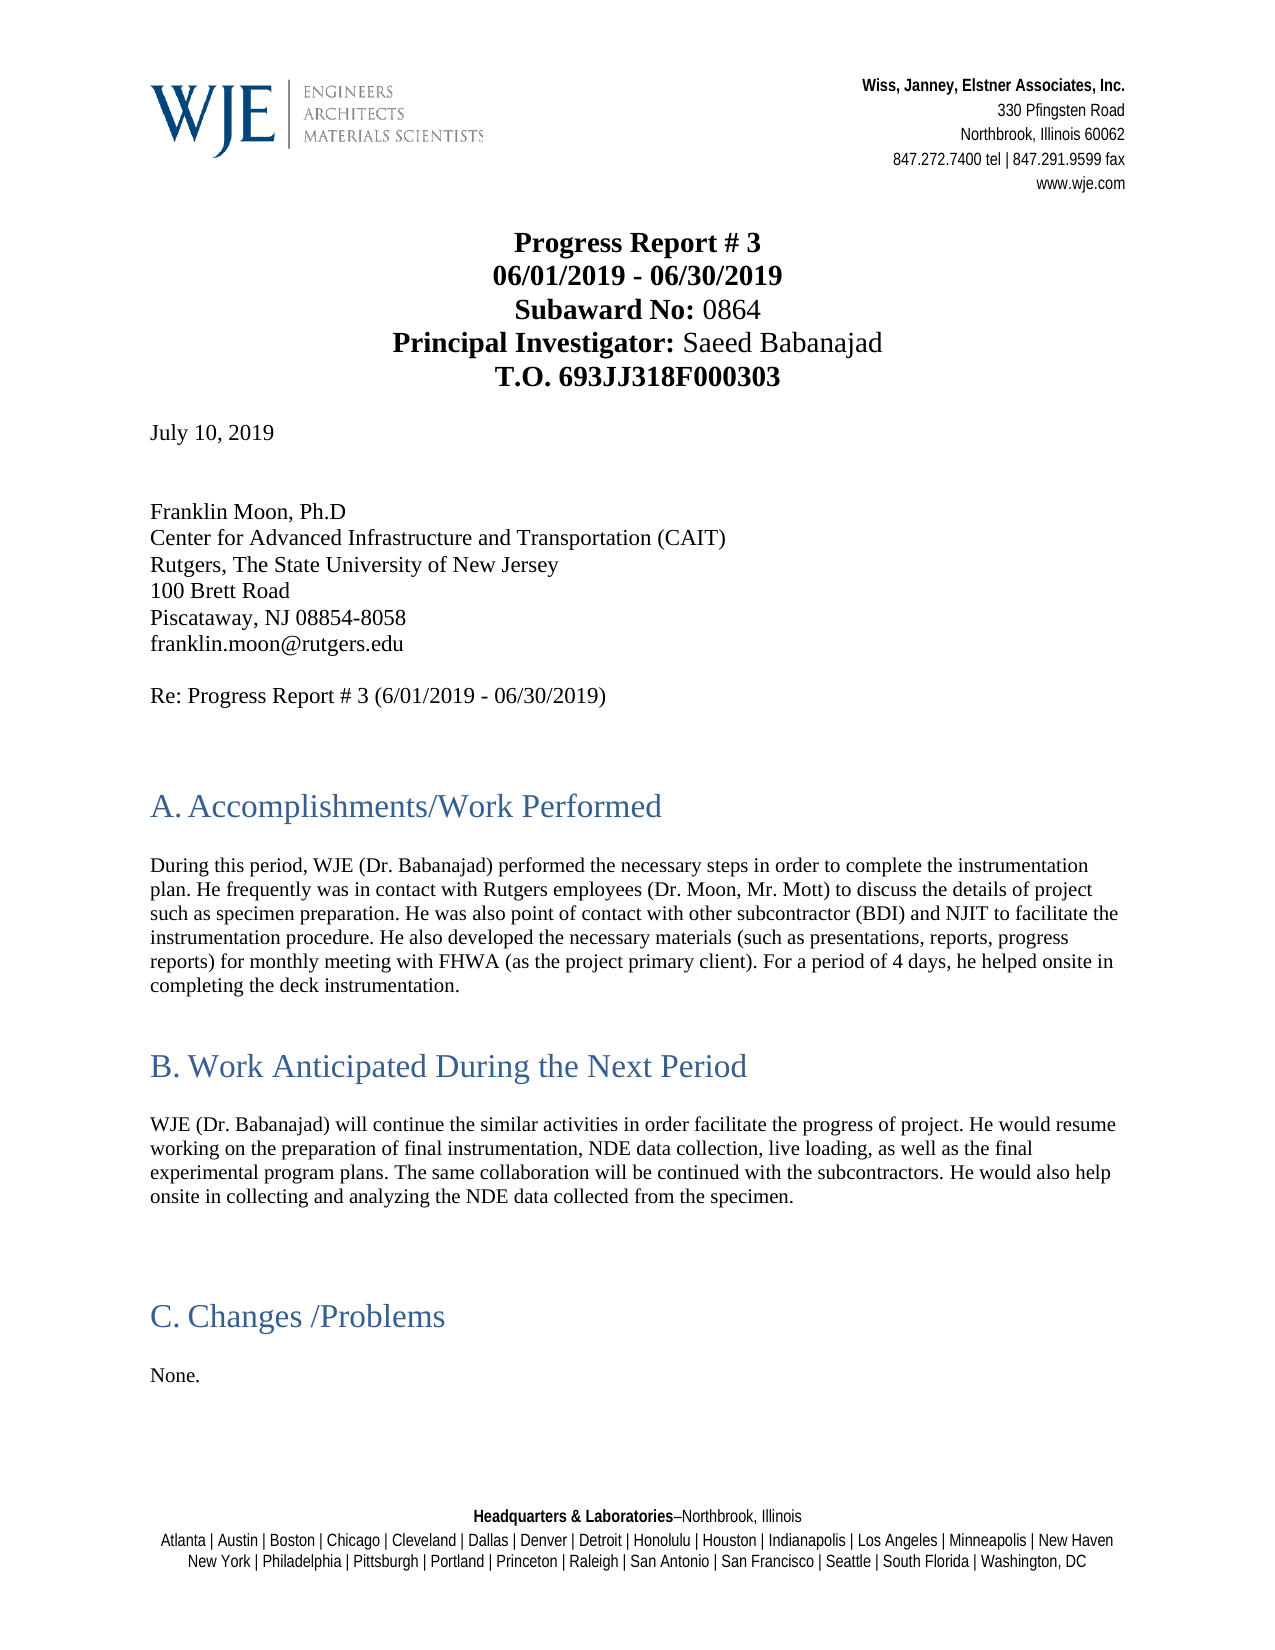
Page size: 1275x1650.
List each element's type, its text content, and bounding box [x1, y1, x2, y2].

subtitle Accomplishments/Work Performed [150, 787, 1125, 825]
subtitle Changes /Problems [150, 1297, 1125, 1335]
text 06/01/2019 - 06/30/2019 [150, 258, 1125, 292]
text None. [150, 1362, 1125, 1387]
text Subaward No: 0864 [150, 292, 1125, 326]
text Center for Advanced Infrastructure and Transportation (CAIT) [150, 524, 1125, 551]
text Progress Report # 3 [150, 225, 1125, 258]
text 100 Brett Road [150, 577, 1125, 603]
text Re: Progress Report # 3 (6/01/2019 - 06/30/2019) [150, 683, 1125, 709]
subtitle Work Anticipated During the Next Period [150, 1046, 1125, 1084]
text July 10, 2019 [150, 419, 1125, 445]
text T.O. 693JJ318F000303 [150, 359, 1125, 393]
text Rutgers, The State University of New Jersey [150, 551, 1125, 577]
text Franklin Moon, Ph.D [150, 498, 1125, 524]
picture [150, 79, 483, 158]
text Principal Investigator: Saeed Babanajad [150, 326, 1125, 359]
text Piscataway, NJ 08854-8058 [150, 603, 1125, 630]
text WJE (Dr. Babanajad) will continue the similar activities in order facilitate the progress of project. He would resume working on the preparation of final instrumentation, NDE data collection, live loading, as well as the final experimental program plans. The same collaboration will be continued with the subcontractors. He would also help onsite in collecting and analyzing the NDE data collected from the specimen. [150, 1112, 1125, 1208]
text During this period, WJE (Dr. Babanajad) performed the necessary steps in order to complete the instrumentation plan. He frequently was in contact with Rutgers employees (Dr. Moon, Mr. Mott) to discuss the details of project such as specimen preparation. He was also point of contact with other subcontractor (BDI) and NJIT to facilitate the instrumentation procedure. He also developed the necessary materials (such as presentations, reports, progress reports) for monthly meeting with FHWA (as the project primary client). For a period of 4 days, he helped onsite in completing the deck instrumentation. [150, 853, 1125, 997]
text franklin.moon@rutgers.edu [150, 630, 1125, 656]
